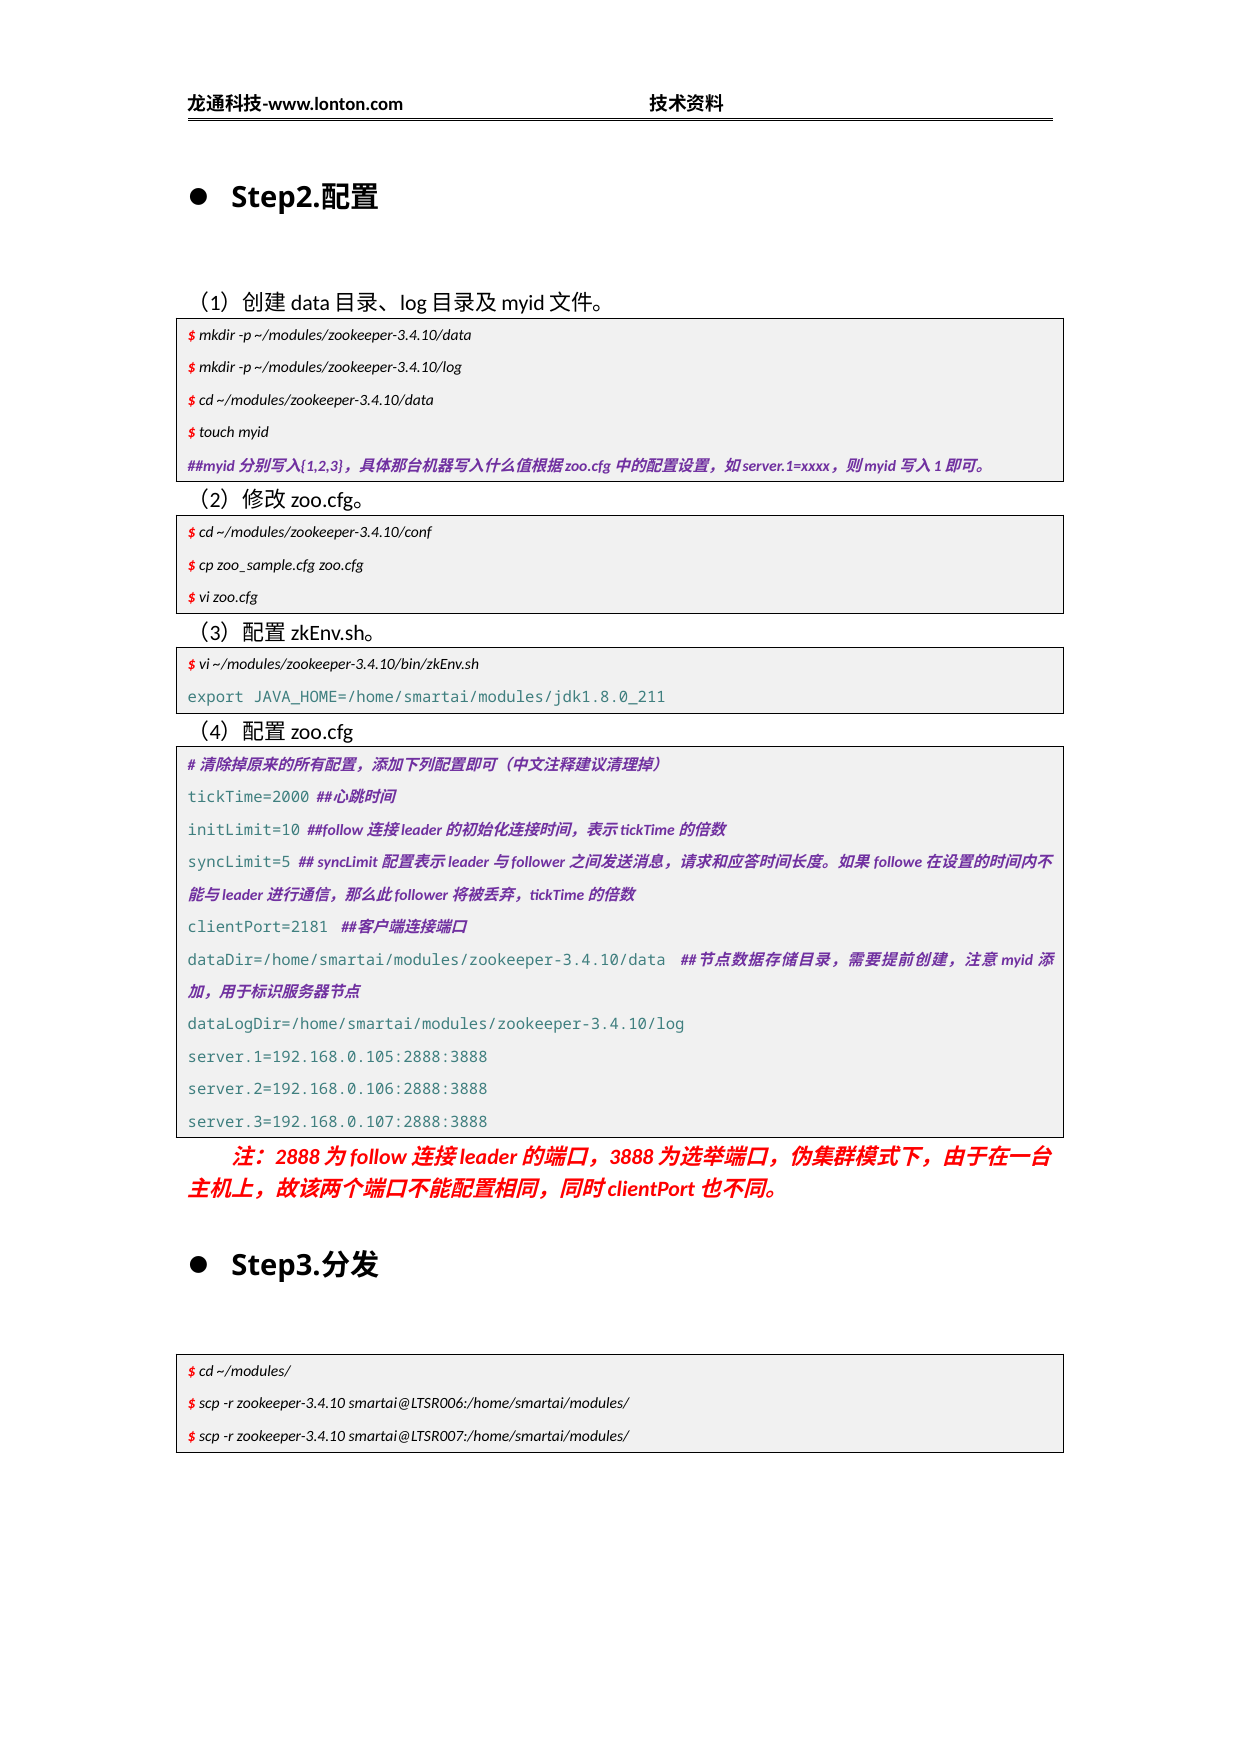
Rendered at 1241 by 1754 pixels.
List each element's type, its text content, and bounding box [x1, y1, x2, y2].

table_header $ cd ~/modules/ $ scp -r zookeeper-3.4.10 smartai@LTSR006:/home/smartai/modules/ $ scp -r zookeeper-3.4.10 smartai@LTSR007:/home/smartai/modules/ [177, 1355, 1063, 1452]
text （4）配置zoo.cfg [187, 714, 1053, 746]
table_header $ cd ~/modules/zookeeper-3.4.10/conf $ cp zoo_sample.cfg zoo.cfg $ vi zoo.cfg [177, 516, 1063, 613]
subtitle Step2.配置 [187, 162, 1053, 227]
table_header # 清除掉原来的所有配置，添加下列配置即可（中文注释建议清理掉） tickTime=2000 ##心跳时间 initLimit=10 ##follow连接leader的初始化连接时间，表示tickTime的倍数 syncLimit=5 ## syncLimit配置表示leader与follower之间发送消息，请求和应答时间长度。如果followe在设置的时间内不能与leader进行通信，那么此follower将被丢弃，tickTime的倍数 clientPort=2181 ##客户端连接端口 dataDir=/home/smartai/modules/zookeeper-3.4.10/data ##节点数据存储目录，需要提前创建，注意myid添加，用于标识服务器节点 dataLogDir=/home/smartai/modules/zookeeper-3.4.10/log server.1=192.168.0.105:2888:3888 server.2=192.168.0.106:2888:3888 server.3=192.168.0.107:2888:3888 [177, 747, 1063, 1137]
text （1）创建data目录、log目录及myid文件。 [187, 285, 1053, 317]
table_header $ vi ~/modules/zookeeper-3.4.10/bin/zkEnv.sh export JAVA_HOME=/home/smartai/modules/jdk1.8.0_211 [177, 648, 1063, 713]
text 注：2888为follow连接leader的端口，3888为选举端口，伪集群模式下，由于在一台主机上，故该两个端口不能配置相同，同时clientPort也不同。 [187, 1138, 1053, 1203]
text （3）配置zkEnv.sh。 [187, 614, 1053, 647]
table_header $ mkdir -p ~/modules/zookeeper-3.4.10/data $ mkdir -p ~/modules/zookeeper-3.4.10/log $ cd ~/modules/zookeeper-3.4.10/data $ touch myid ##myid分别写入{1,2,3}，具体那台机器写入什么值根据zoo.cfg中的配置设置，如server.1=xxxx，则myid写入1即可。 [177, 319, 1063, 481]
text （2）修改zoo.cfg。 [187, 482, 1053, 514]
subtitle Step3.分发 [187, 1230, 1053, 1295]
